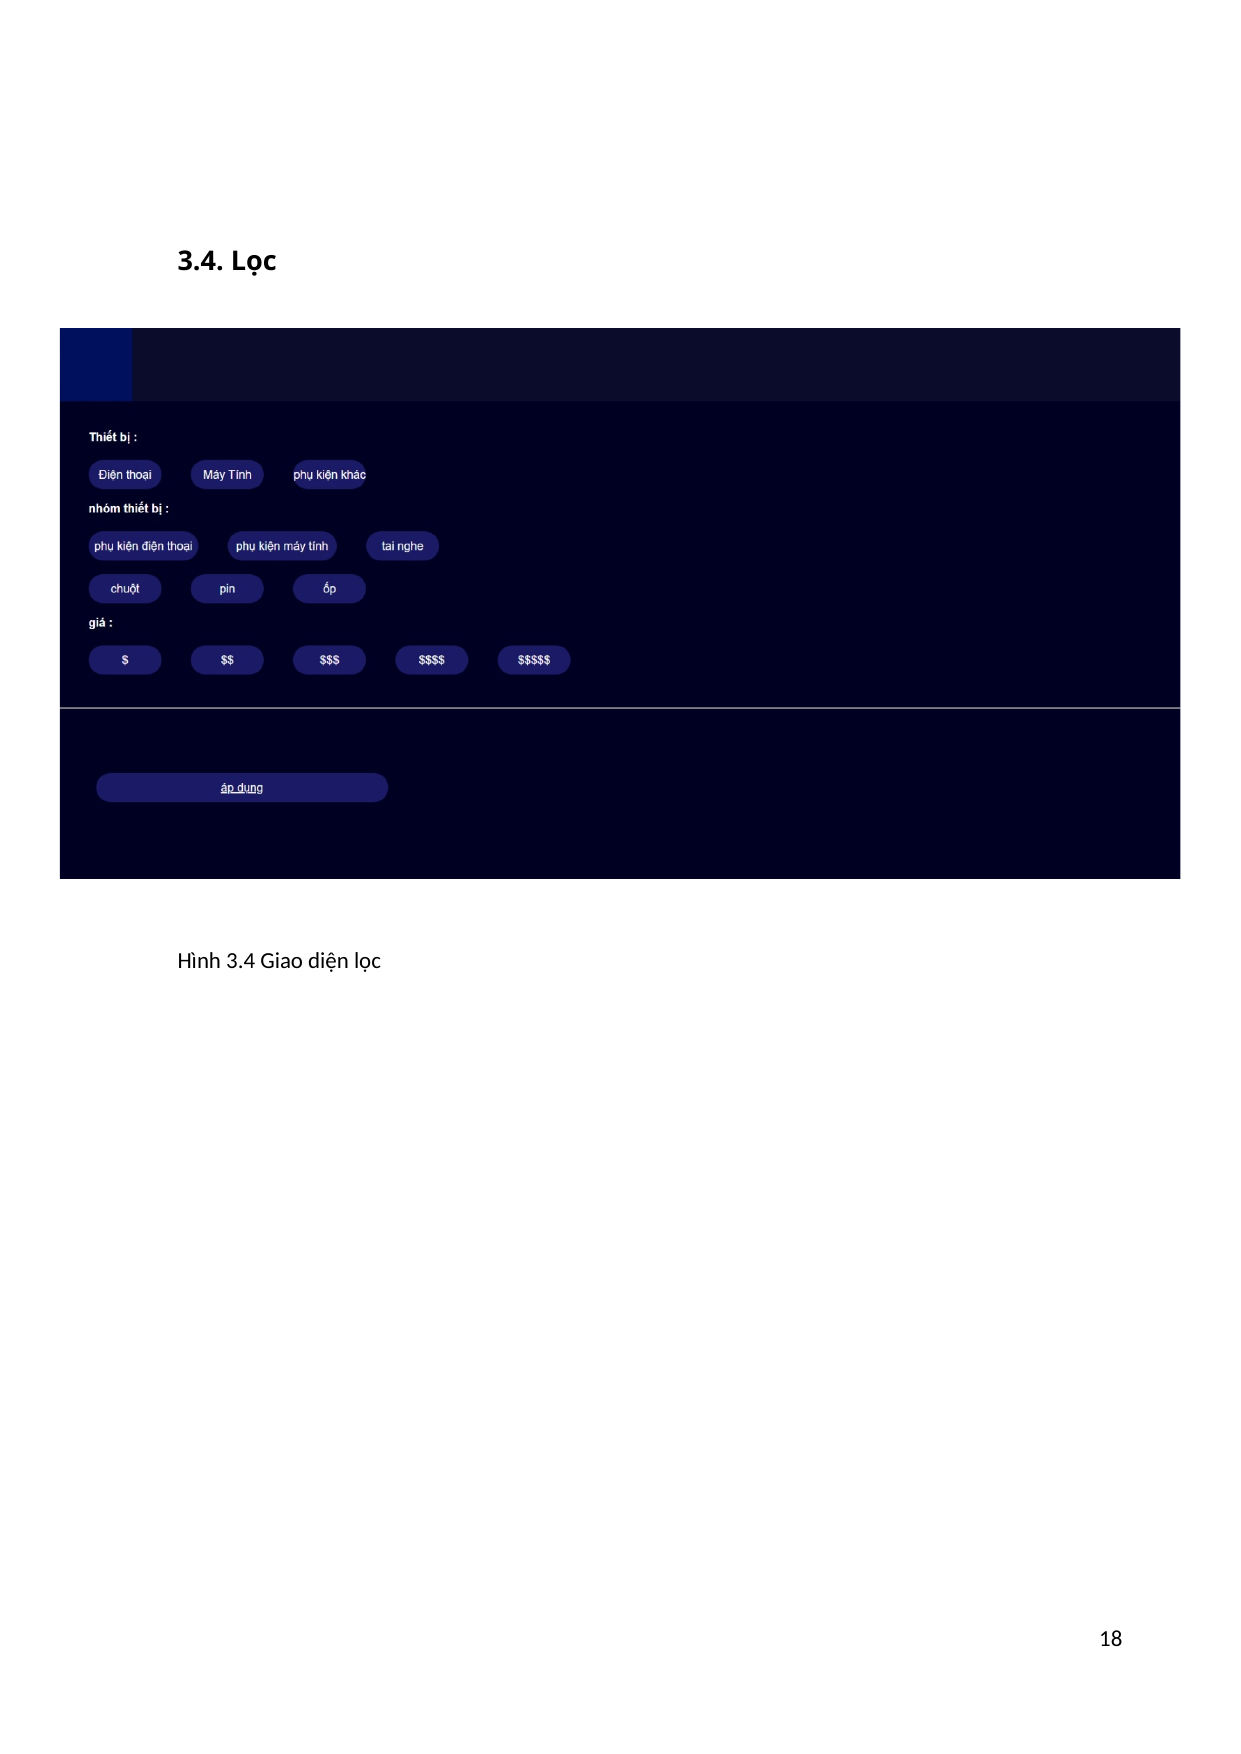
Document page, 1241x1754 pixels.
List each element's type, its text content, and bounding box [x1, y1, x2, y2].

text Hình 3.4 Giao diện lọc [177, 946, 1122, 974]
picture [59, 328, 1181, 879]
subtitle 3.4. Lọc [177, 241, 1122, 278]
